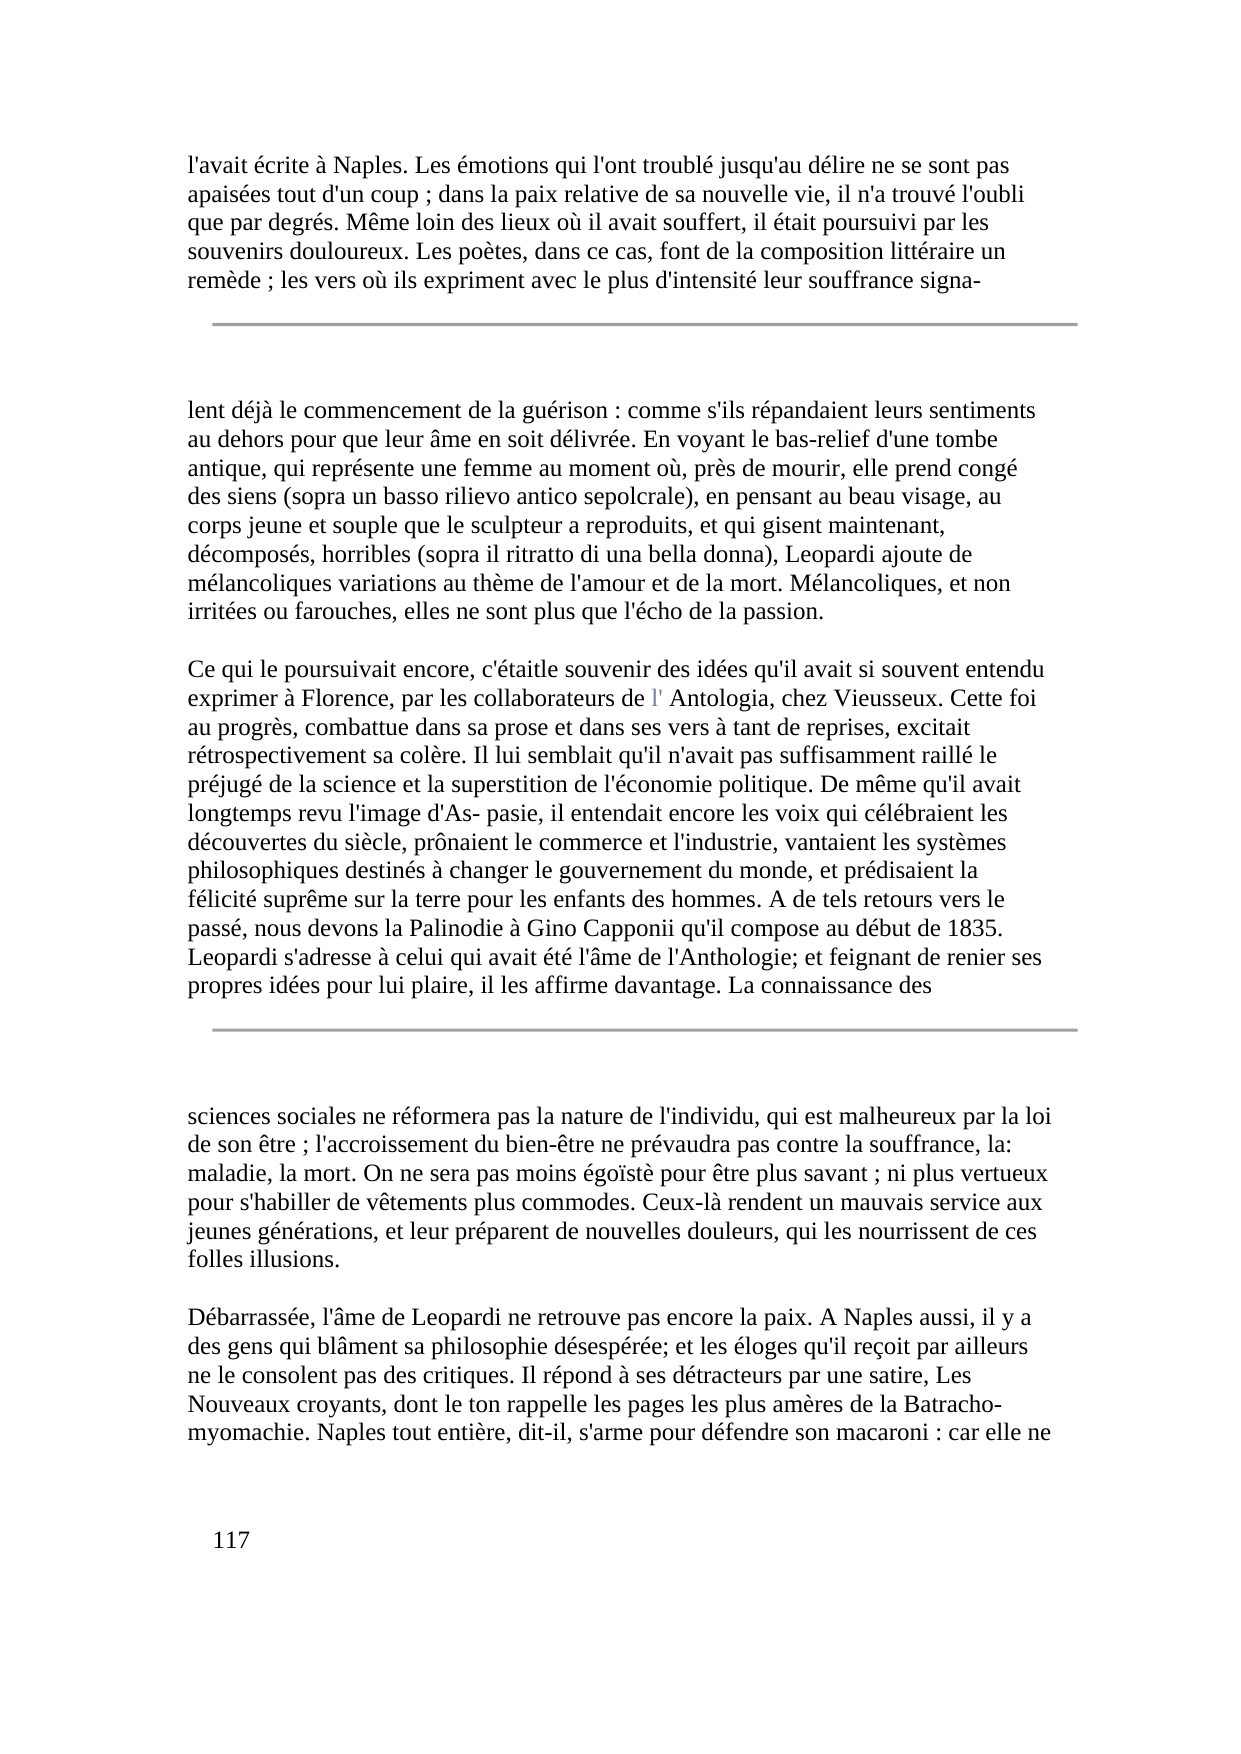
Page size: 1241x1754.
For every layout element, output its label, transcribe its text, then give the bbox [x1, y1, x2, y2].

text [187, 1302, 1053, 1446]
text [187, 150, 1053, 294]
text sciences sociales ne réformera pas la nature de l'individu, qui est malheureux par la loi de son être ; l'accroissement du bien-être ne prévaudra pas contre la souffrance, la: maladie, la mort. On ne sera pas moins égoïstè pour être plus savant ; ni plus vertueux pour s'habiller de vêtements plus commodes. Ceux-là rendent un mauvais service aux jeunes générations, et leur préparent de nouvelles douleurs, qui les nourrissent de ces folles illusions. [187, 1101, 1053, 1273]
text Ce qui le poursuivait encore, c'étaitle souvenir des idées qu'il avait si souvent entendu exprimer à Florence, par les collaborateurs de l' Antologia, chez Vieusseux. Cette foi au progrès, combattue dans sa prose et dans ses vers à tant de reprises, excitait rétrospectivement sa colère. Il lui semblait qu'il n'avait pas suffisamment raillé le préjugé de la science et la superstition de l'économie politique. De même qu'il avait longtemps revu l'image d'As- pasie, il entendait encore les voix qui célébraient les découvertes du siècle, prônaient le commerce et l'industrie, vantaient les systèmes philosophiques destinés à changer le gouvernement du monde, et prédisaient la félicité suprême sur la terre pour les enfants des hommes. A de tels retours vers le passé, nous devons la Palinodie à Gino Capponii qu'il compose au début de 1835. Leopardi s'adresse à celui qui avait été l'âme de l'Anthologie; et feignant de renier ses propres idées pour lui plaire, il les affirme davantage. La connaissance des [187, 654, 1053, 999]
text lent déjà le commencement de la guérison : comme s'ils répandaient leurs sentiments au dehors pour que leur âme en soit délivrée. En voyant le bas-relief d'une tombe antique, qui représente une femme au moment où, près de mourir, elle prend congé des siens (sopra un basso rilievo antico sepolcrale), en pensant au beau visage, au corps jeune et souple que le sculpteur a reproduits, et qui gisent maintenant, décomposés, horribles (sopra il ritratto di una bella donna), Leopardi ajoute de mélancoliques variations au thème de l'amour et de la mort. Mélancoliques, et non irritées ou farouches, elles ne sont plus que l'écho de la passion. [187, 395, 1053, 625]
